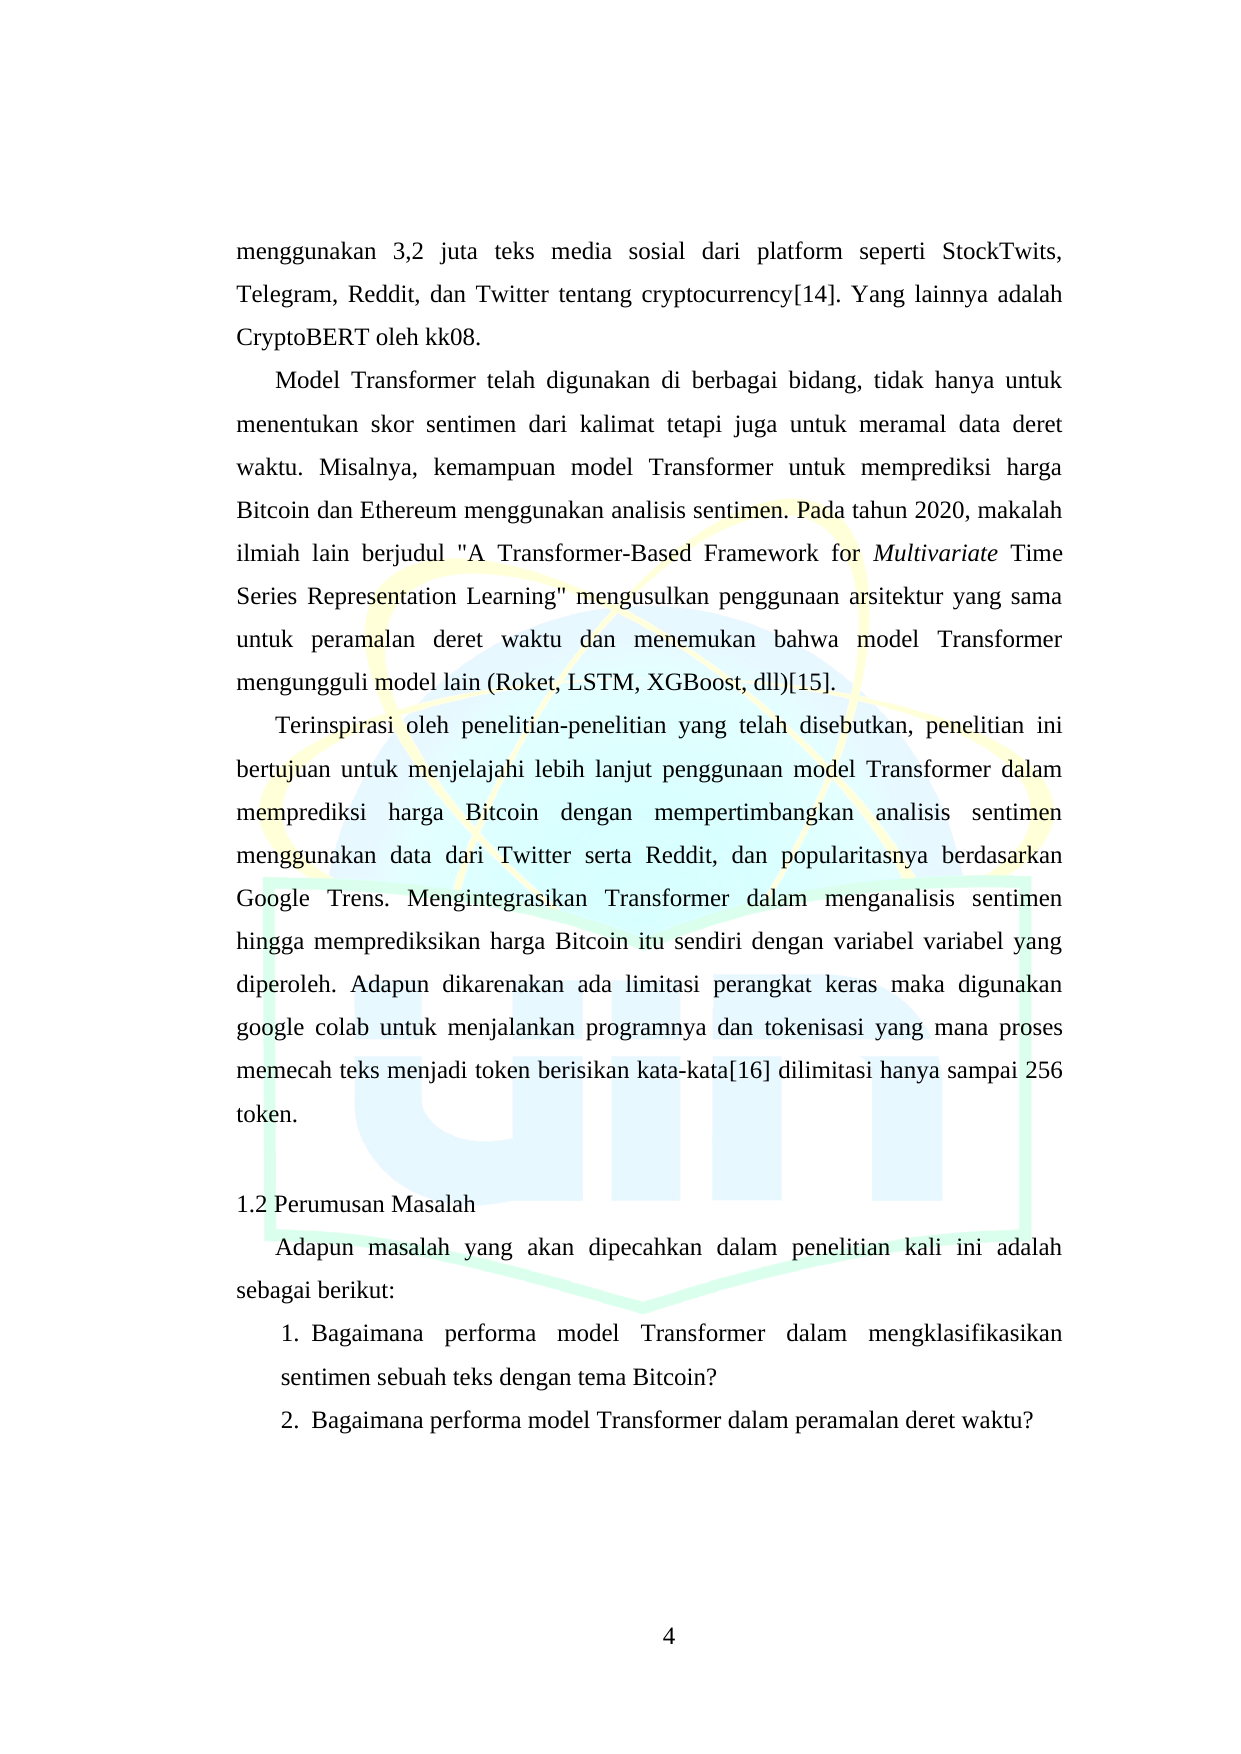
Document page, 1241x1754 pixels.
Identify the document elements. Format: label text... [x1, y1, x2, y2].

text Adapun masalah yang akan dipecahkan dalam penelitian kali ini adalah sebagai berikut: [236, 1232, 1063, 1304]
text Model Transformer telah digunakan di berbagai bidang, tidak hanya untuk menentukan skor sentimen dari kalimat tetapi juga untuk meramal data deret waktu. Misalnya, kemampuan model Transformer untuk memprediksi harga Bitcoin dan Ethereum menggunakan analisis sentimen. Pada tahun 2020, makalah ilmiah lain berjudul "A Transformer-Based Framework for Multivariate Time Series Representation Learning" mengusulkan penggunaan arsitektur yang sama untuk peramalan deret waktu dan menemukan bahwa model Transformer mengungguli model lain (Roket, LSTM, XGBoost, dll)[15]. [236, 366, 1063, 696]
list Bagaimana performa model Transformer dalam mengklasifikasikan sentimen sebuah teks dengan tema Bitcoin? [281, 1318, 1063, 1390]
text Terinspirasi oleh penelitian-penelitian yang telah disebutkan, penelitian ini bertujuan untuk menjelajahi lebih lanjut penggunaan model Transformer dalam memprediksi harga Bitcoin dengan mempertimbangkan analisis sentimen menggunakan data dari Twitter serta Reddit, dan popularitasnya berdasarkan Google Trens. Mengintegrasikan Transformer dalam menganalisis sentimen hingga memprediksikan harga Bitcoin itu sendiri dengan variabel variabel yang diperoleh. Adapun dikarenakan ada limitasi perangkat keras maka digunakan google colab untuk menjalankan programnya dan tokenisasi yang mana proses memecah teks menjadi token berisikan kata-kata[16] dilimitasi hanya sampai 256 token. [236, 711, 1063, 1127]
list Bagaimana performa model Transformer dalam peramalan deret waktu? [281, 1405, 1063, 1433]
list Perumusan Masalah [236, 1189, 1063, 1218]
